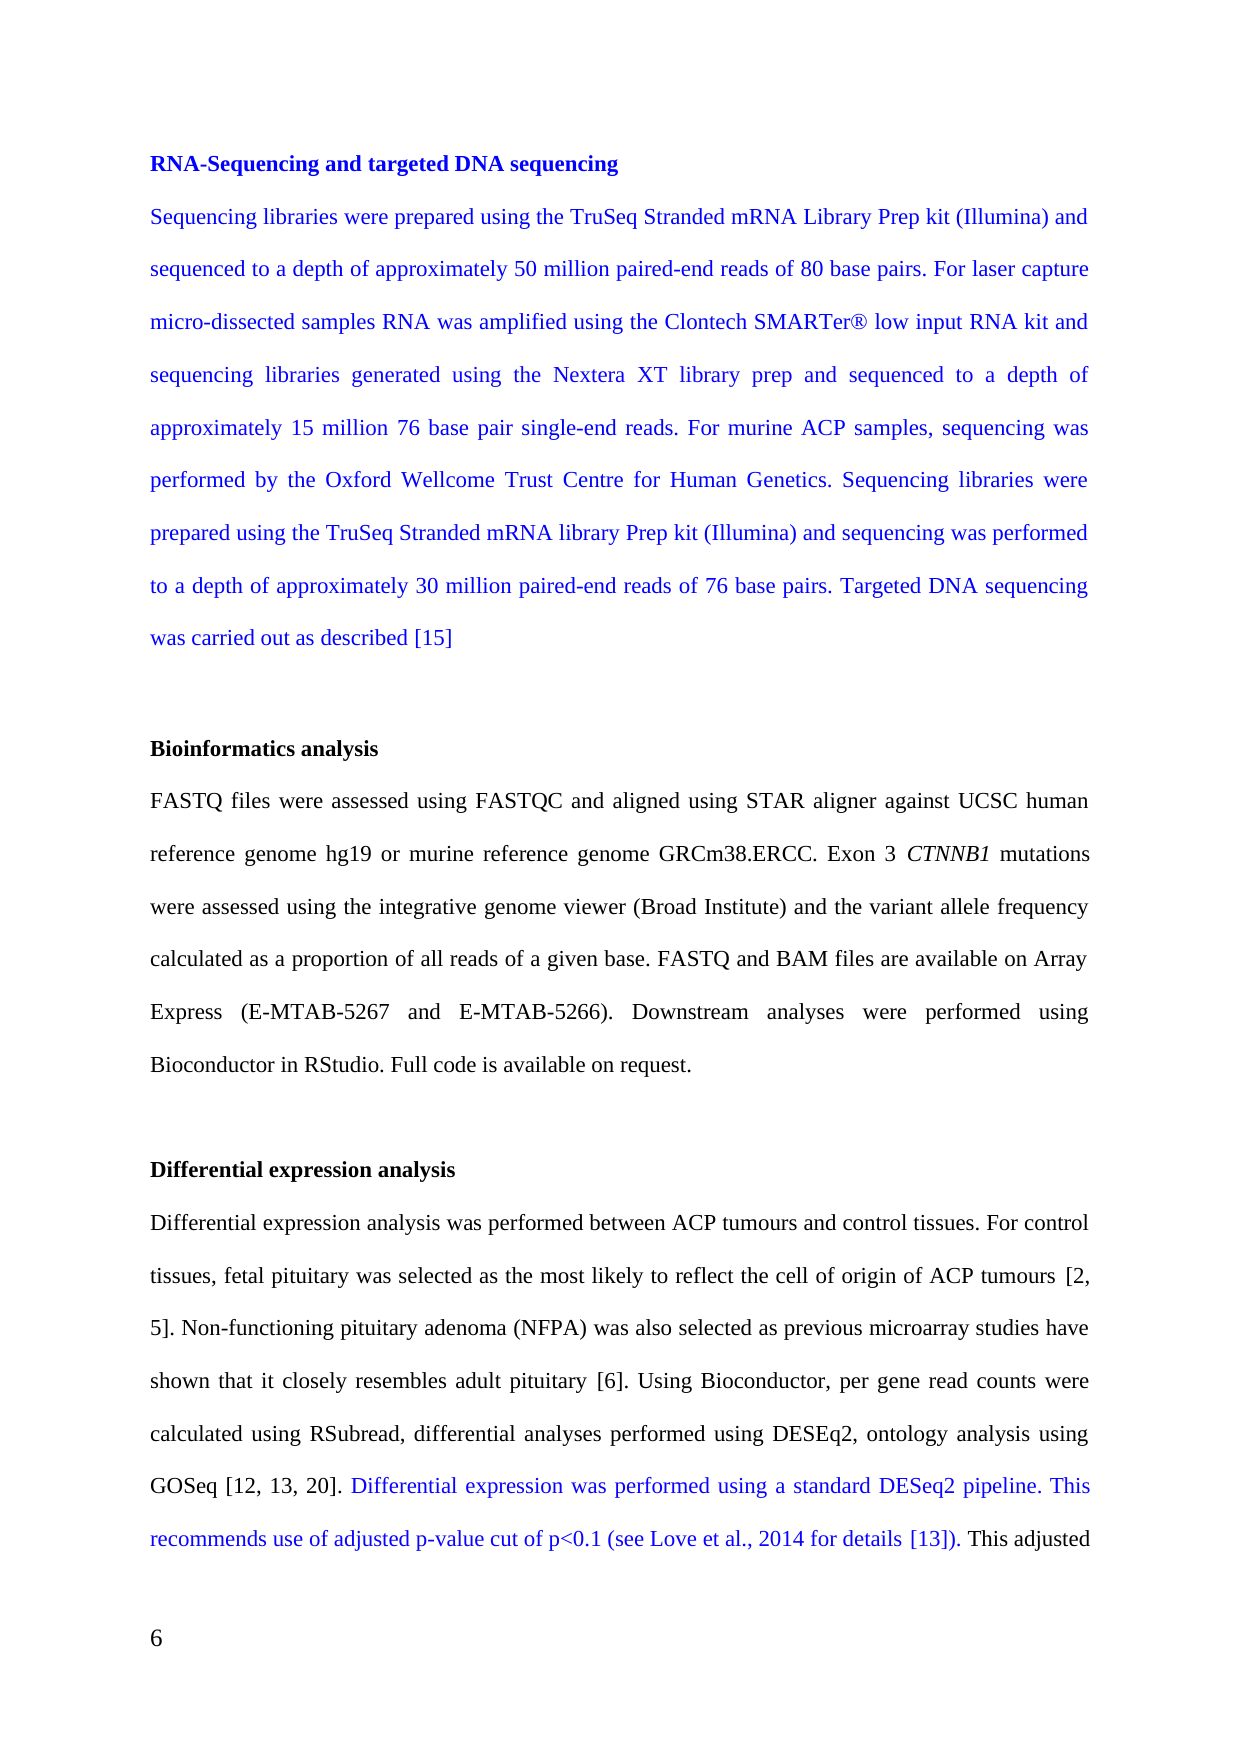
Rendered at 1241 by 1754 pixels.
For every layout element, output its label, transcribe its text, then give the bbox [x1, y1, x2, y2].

text Differential expression analysis [150, 1156, 1090, 1183]
text Bioinformatics analysis [150, 734, 1090, 761]
text FASTQ files were assessed using FASTQC and aligned using STAR aligner against UCSC human reference genome hg19 or murine reference genome GRCm38.ERCC. Exon 3 CTNNB1 mutations were assessed using the integrative genome viewer (Broad Institute) and the variant allele frequency calculated as a proportion of all reads of a given base. FASTQ and BAM files are available on Array Express (E-MTAB-5267 and E-MTAB-5266). Downstream analyses were performed using Bioconductor in RStudio. Full code is available on request. [150, 787, 1090, 1077]
text Sequencing libraries were prepared using the TruSeq Stranded mRNA Library Prep kit (Illumina) and sequenced to a depth of approximately 50 million paired-end reads of 80 base pairs. For laser capture micro-dissected samples RNA was amplified using the Clontech SMARTer® low input RNA kit and sequencing libraries generated using the Nextera XT library prep and sequenced to a depth of approximately 15 million 76 base pair single-end reads. For murine ACP samples, sequencing was performed by the Oxford Wellcome Trust Centre for Human Genetics. Sequencing libraries were prepared using the TruSeq Stranded mRNA library Prep kit (Illumina) and sequencing was performed to a depth of approximately 30 million paired-end reads of 76 base pairs. Targeted DNA sequencing was carried out as described [15] [150, 203, 1090, 651]
text RNA-Sequencing and targeted DNA sequencing [150, 150, 1090, 176]
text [150, 1209, 1090, 1552]
